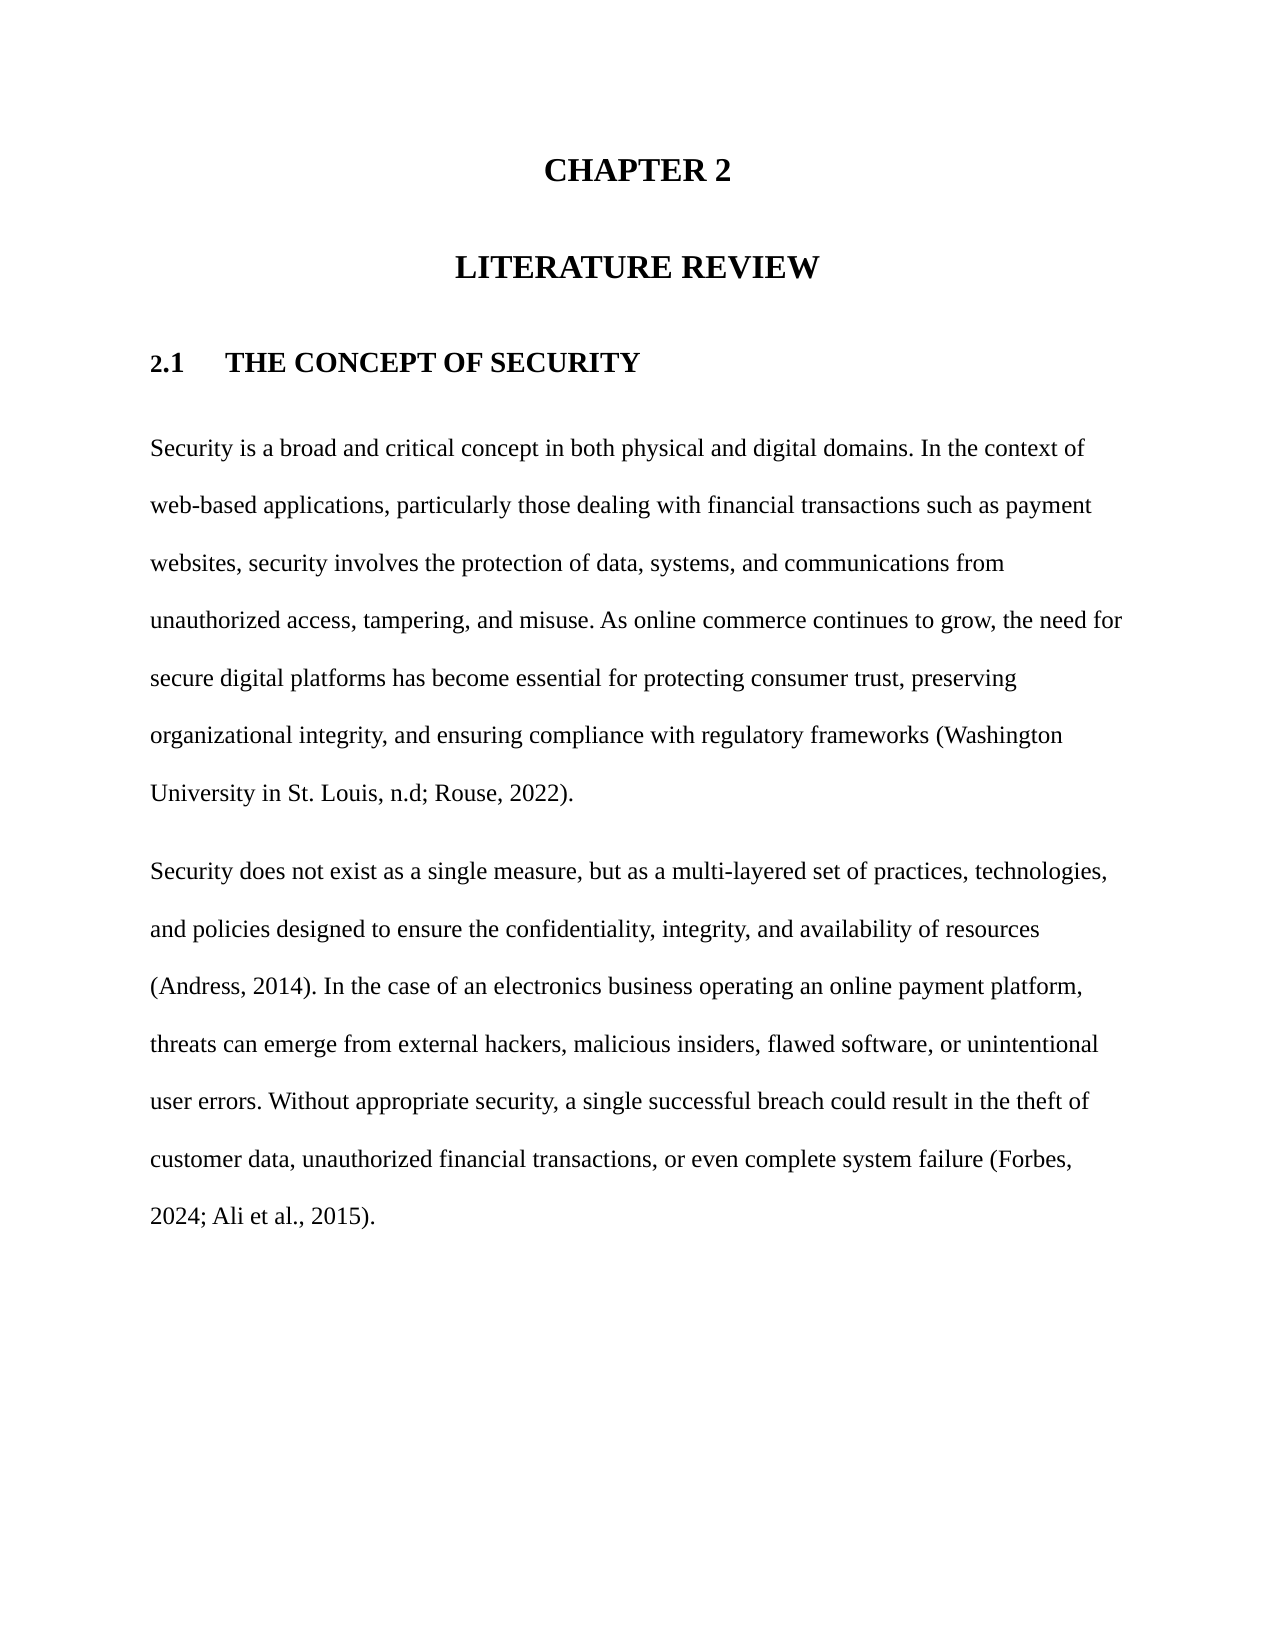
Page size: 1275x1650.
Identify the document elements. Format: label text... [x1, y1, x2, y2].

text LITERATURE REVIEW [150, 247, 1125, 286]
text Security does not exist as a single measure, but as a multi-layered set of practices, technologies, and policies designed to ensure the confidentiality, integrity, and availability of resources (Andress, 2014). In the case of an electronics business operating an online payment platform, threats can emerge from external hackers, malicious insiders, flawed software, or unintentional user errors. Without appropriate security, a single successful breach could result in the theft of customer data, unauthorized financial transactions, or even complete system failure (Forbes, 2024; Ali et al., 2015). [150, 856, 1125, 1230]
text CHAPTER 2 [150, 150, 1125, 188]
text Security is a broad and critical concept in both physical and digital domains. In the context of web-based applications, particularly those dealing with financial transactions such as payment websites, security involves the protection of data, systems, and communications from unauthorized access, tampering, and misuse. As online commerce continues to grow, the need for secure digital platforms has become essential for protecting consumer trust, preserving organizational integrity, and ensuring compliance with regulatory frameworks (Washington University in St. Louis, n.d; Rouse, 2022). [150, 433, 1125, 807]
text 2.1 THE CONCEPT OF SECURITY [150, 345, 1125, 378]
